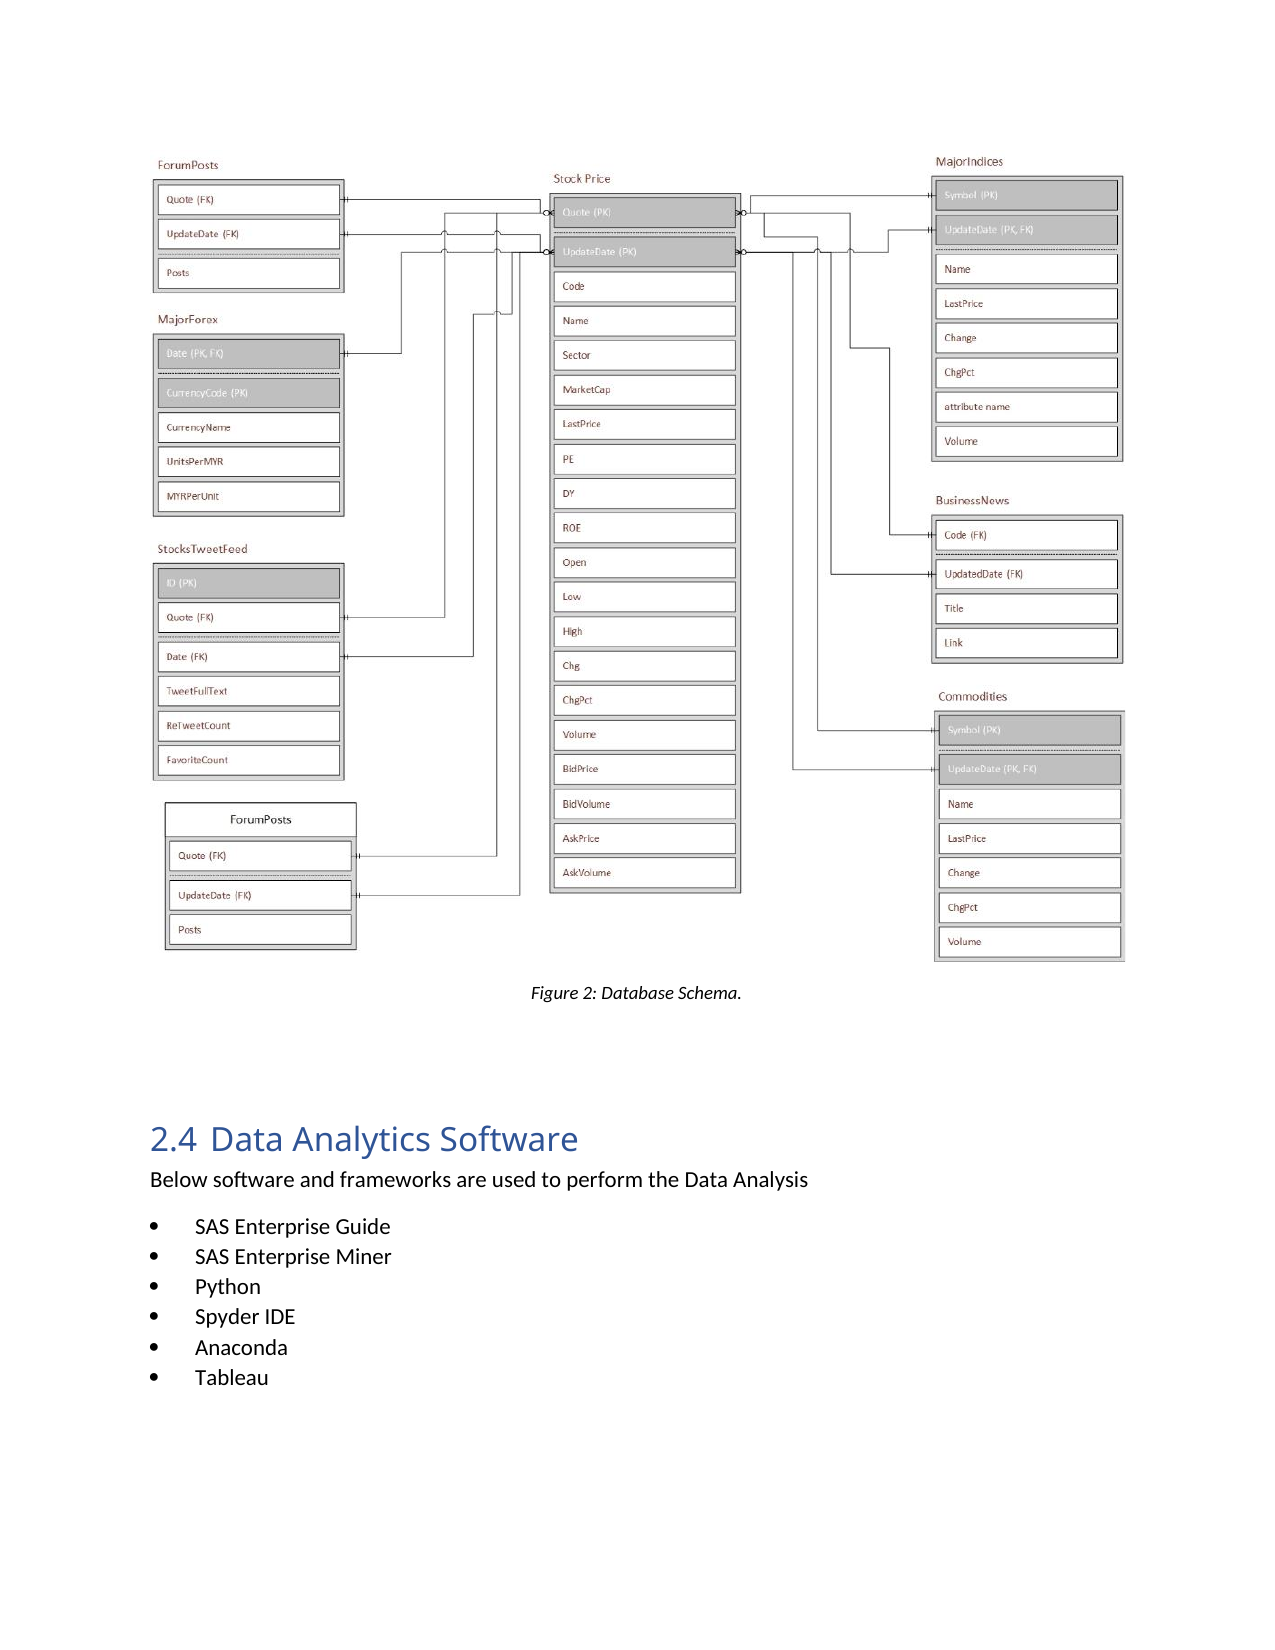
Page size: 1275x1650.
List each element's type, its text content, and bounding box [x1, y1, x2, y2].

text Figure 2: Database Schema. [150, 981, 1125, 1004]
subtitle Data Analytics Software [150, 1116, 1125, 1161]
list Python [150, 1272, 1125, 1300]
list Spyder IDE [150, 1302, 1125, 1330]
list Tableau [150, 1363, 1125, 1391]
list Anaconda [150, 1333, 1125, 1361]
list SAS Enterprise Guide [150, 1212, 1125, 1240]
list SAS Enterprise Miner [150, 1242, 1125, 1270]
text Below software and frameworks are used to perform the Data Analysis [150, 1165, 1125, 1193]
picture [150, 150, 1125, 962]
